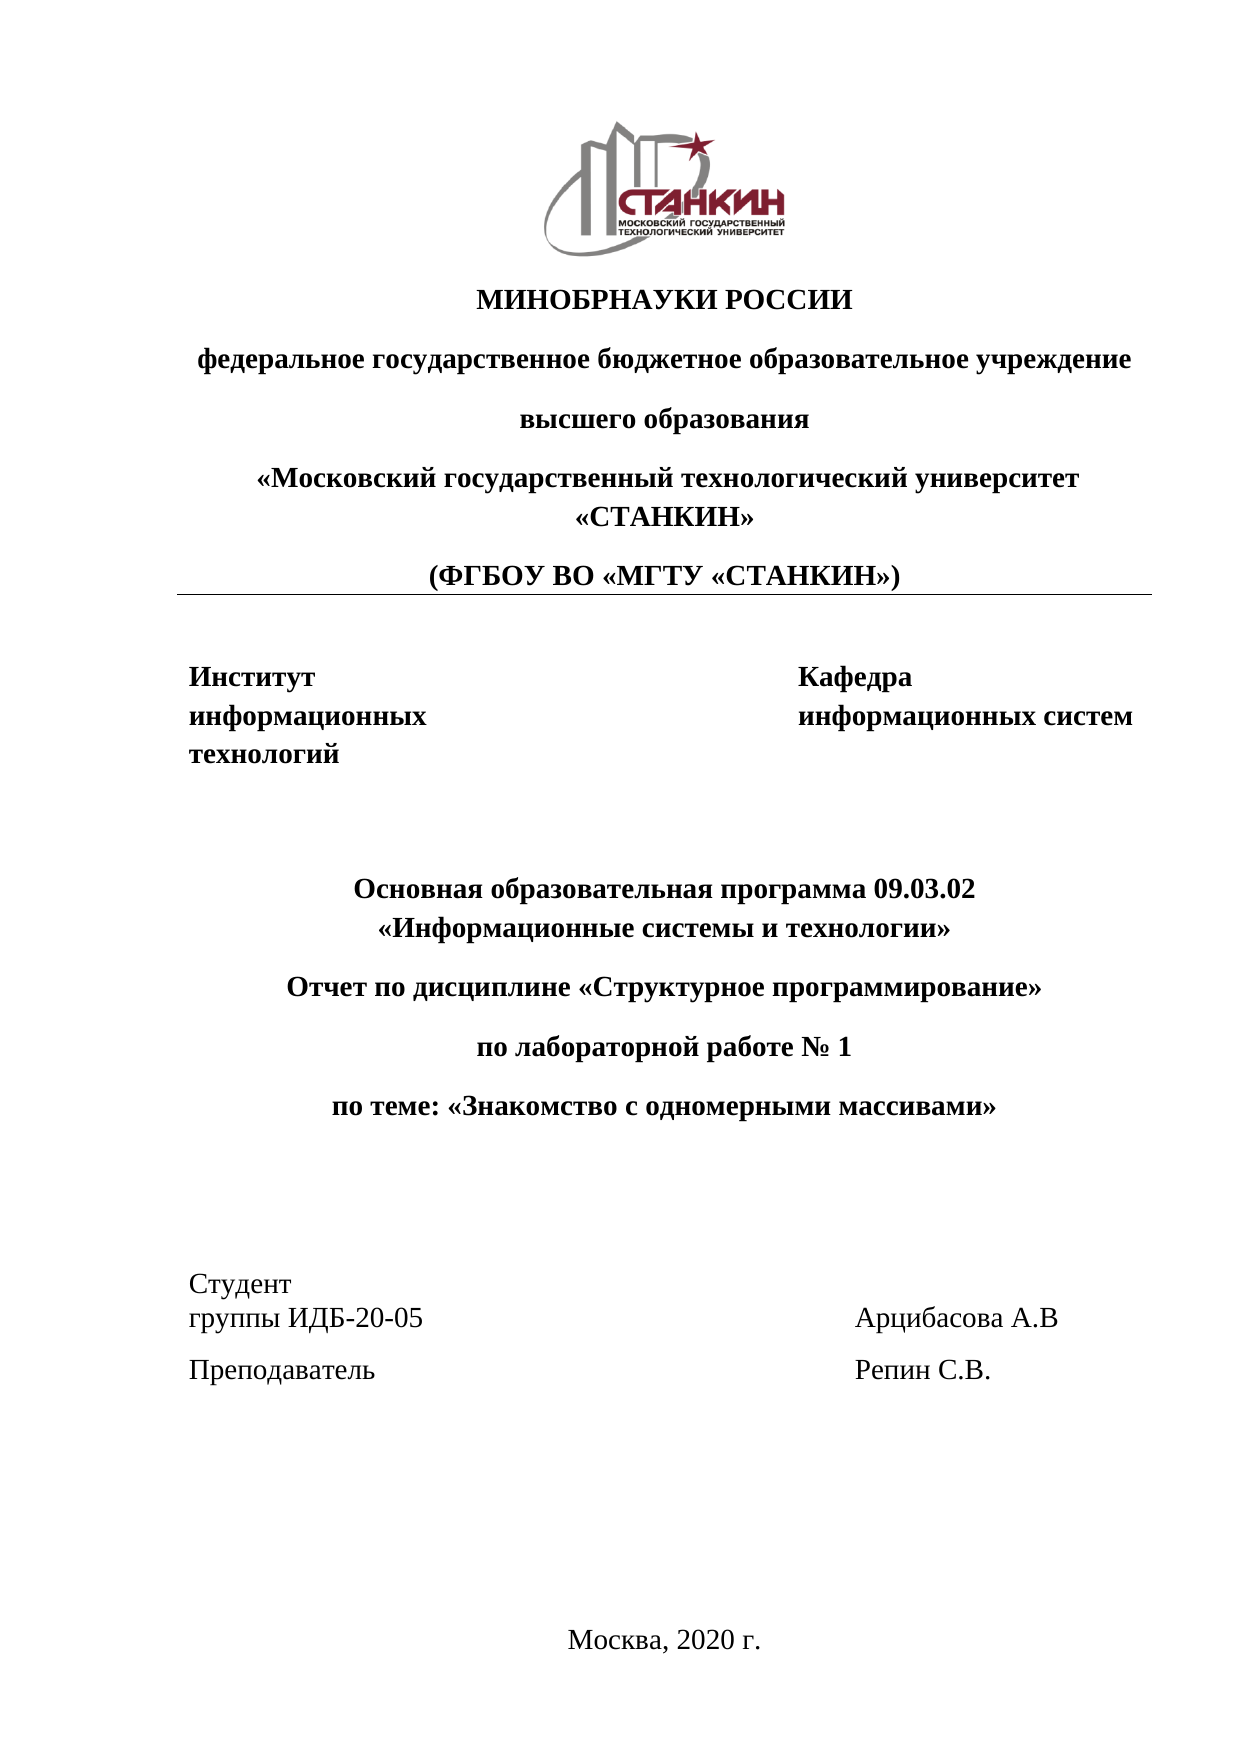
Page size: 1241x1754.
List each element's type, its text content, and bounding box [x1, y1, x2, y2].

table_cell Преподаватель [177, 1352, 843, 1386]
text федеральное государственное бюджетное образовательное учреждение [177, 342, 1152, 375]
text Отчет по дисциплине «Структурное программирование» [177, 969, 1152, 1003]
table_header Институт информационных технологий [177, 659, 660, 774]
table_header Студент группы ИДБ-20-05 [177, 1266, 843, 1352]
text по лабораторной работе № 1 [177, 1029, 1152, 1062]
picture [542, 118, 787, 258]
text МИНОБРНАУКИ РОССИИ [177, 282, 1152, 316]
table_cell Репин С.В. [843, 1352, 1152, 1386]
text Основная образовательная программа 09.03.02 «Информационные системы и технологии» [177, 872, 1152, 944]
table_header Кафедра информационных систем [660, 659, 1152, 774]
text (ФГБОУ ВО «МГТУ «СТАНКИН») [177, 558, 1152, 594]
text высшего образования [177, 401, 1152, 434]
table_header Арцибасова А.В [843, 1266, 1152, 1352]
text по теме: «Знакомство с одномерными массивами» [177, 1088, 1152, 1122]
text «Московский государственный технологический университет «СТАНКИН» [177, 460, 1152, 532]
